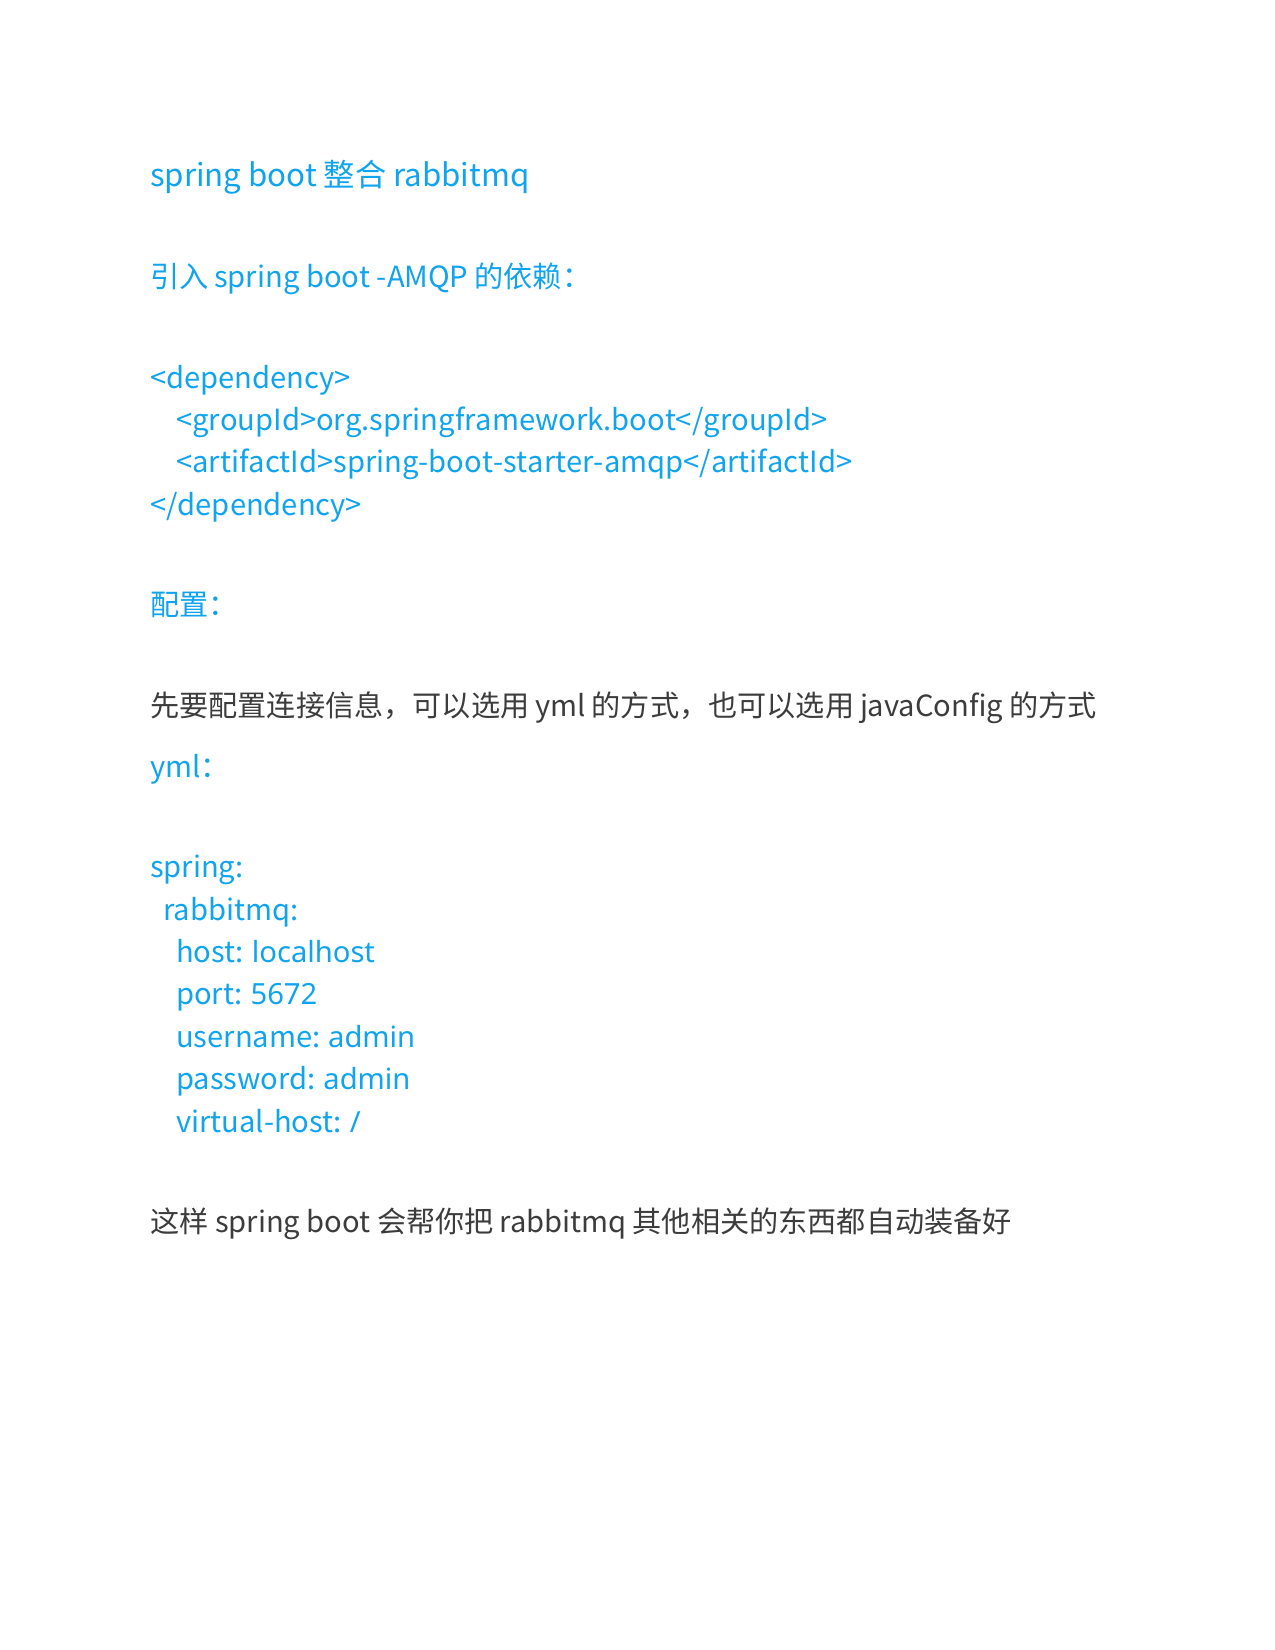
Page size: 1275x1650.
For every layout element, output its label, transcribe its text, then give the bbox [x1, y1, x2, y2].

text 这样 spring boot 会帮你把rabbitmq其他相关的东西都自动装备好 [150, 1199, 1125, 1241]
text spring boot 整合 rabbitmq [150, 150, 1125, 195]
text yml： [150, 743, 1125, 786]
text spring: rabbitmq: host: localhost port: 5672 username: admin password: admin virtual-host: / [150, 844, 1125, 1141]
text 先要配置连接信息，可以选用yml的方式，也可以选用javaConfig的方式 [150, 682, 1125, 724]
text 配置： [150, 582, 1125, 624]
text <dependency> <groupId>org.springframework.boot</groupId> <artifactId>spring-boot-starter-amqp</artifactId> </dependency> [150, 354, 1125, 523]
text 引入spring boot -AMQP的依赖： [150, 253, 1125, 296]
